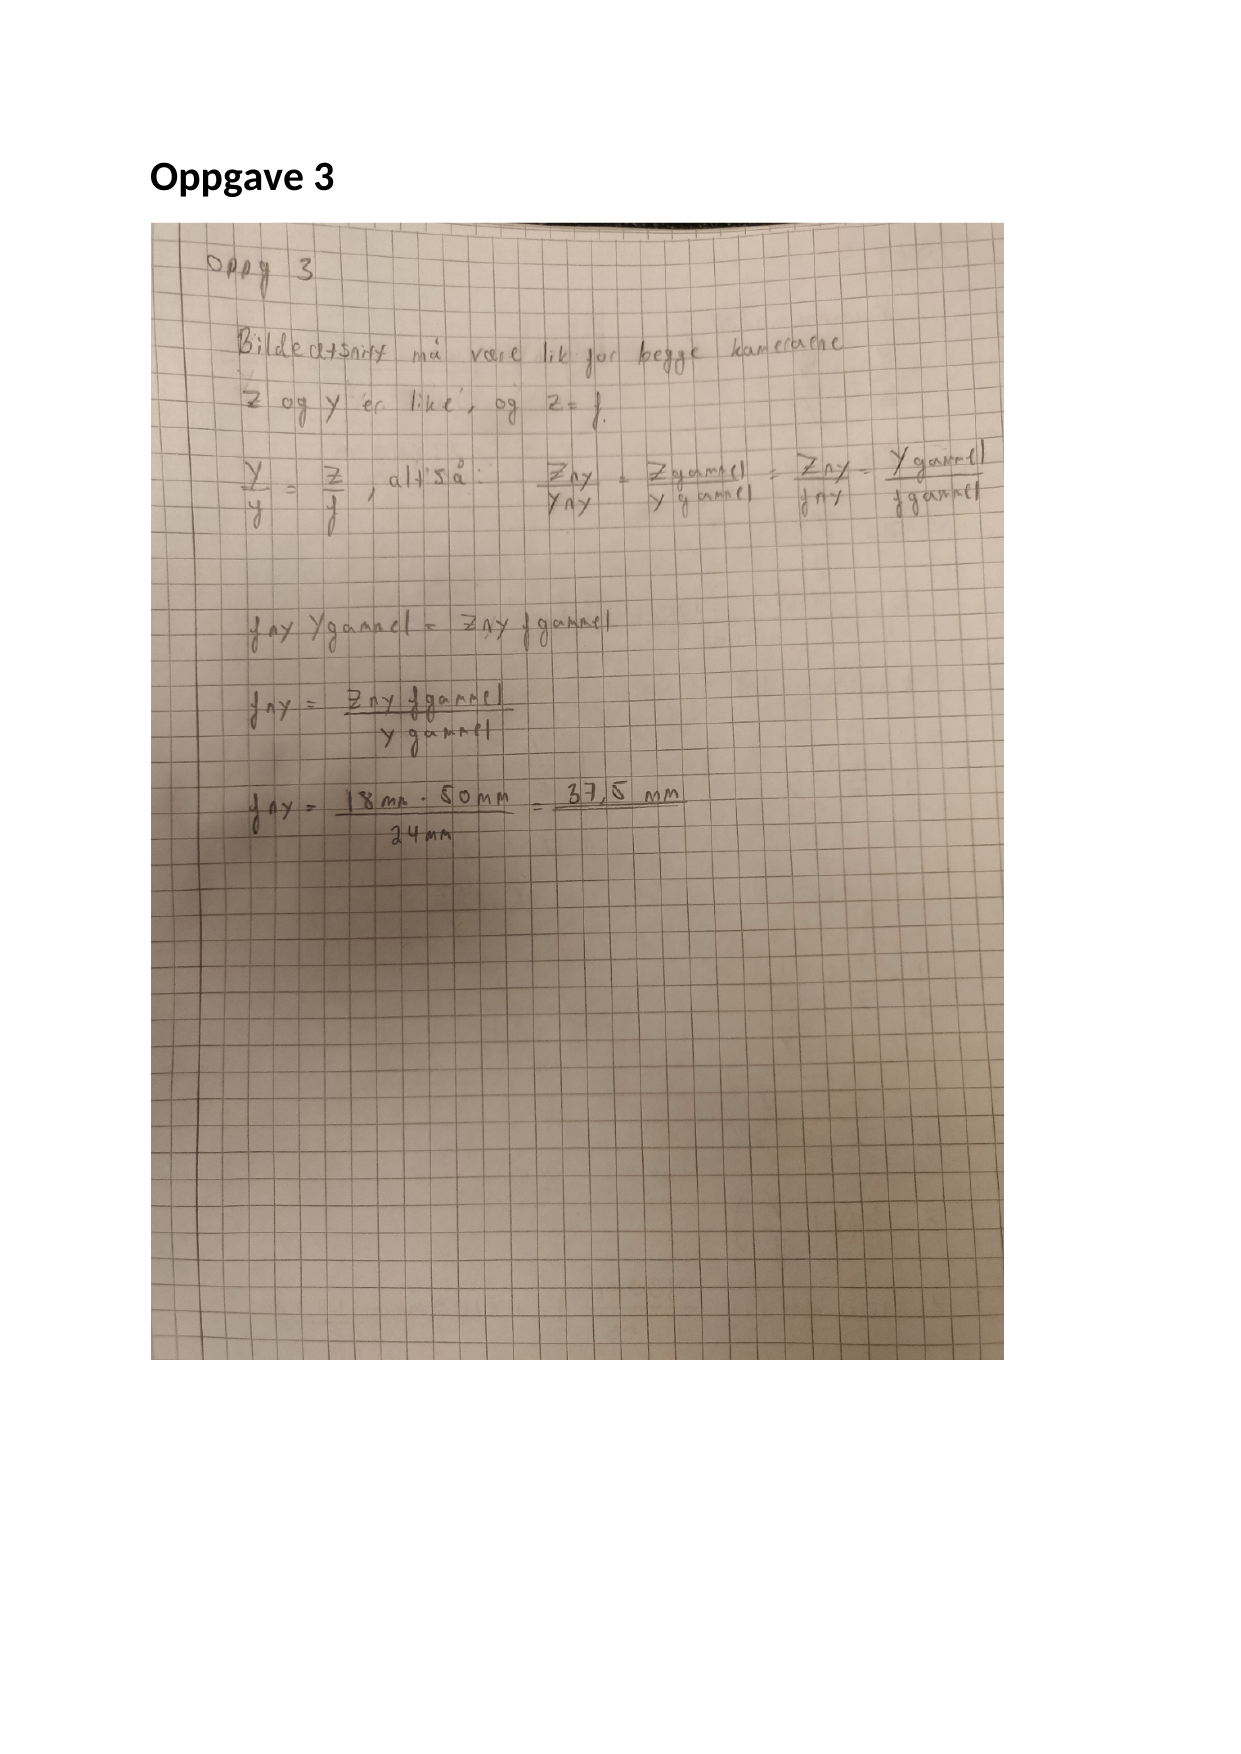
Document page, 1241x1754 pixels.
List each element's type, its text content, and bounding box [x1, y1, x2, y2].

text Oppgave 3 [150, 150, 1090, 201]
picture [151, 224, 1004, 1360]
